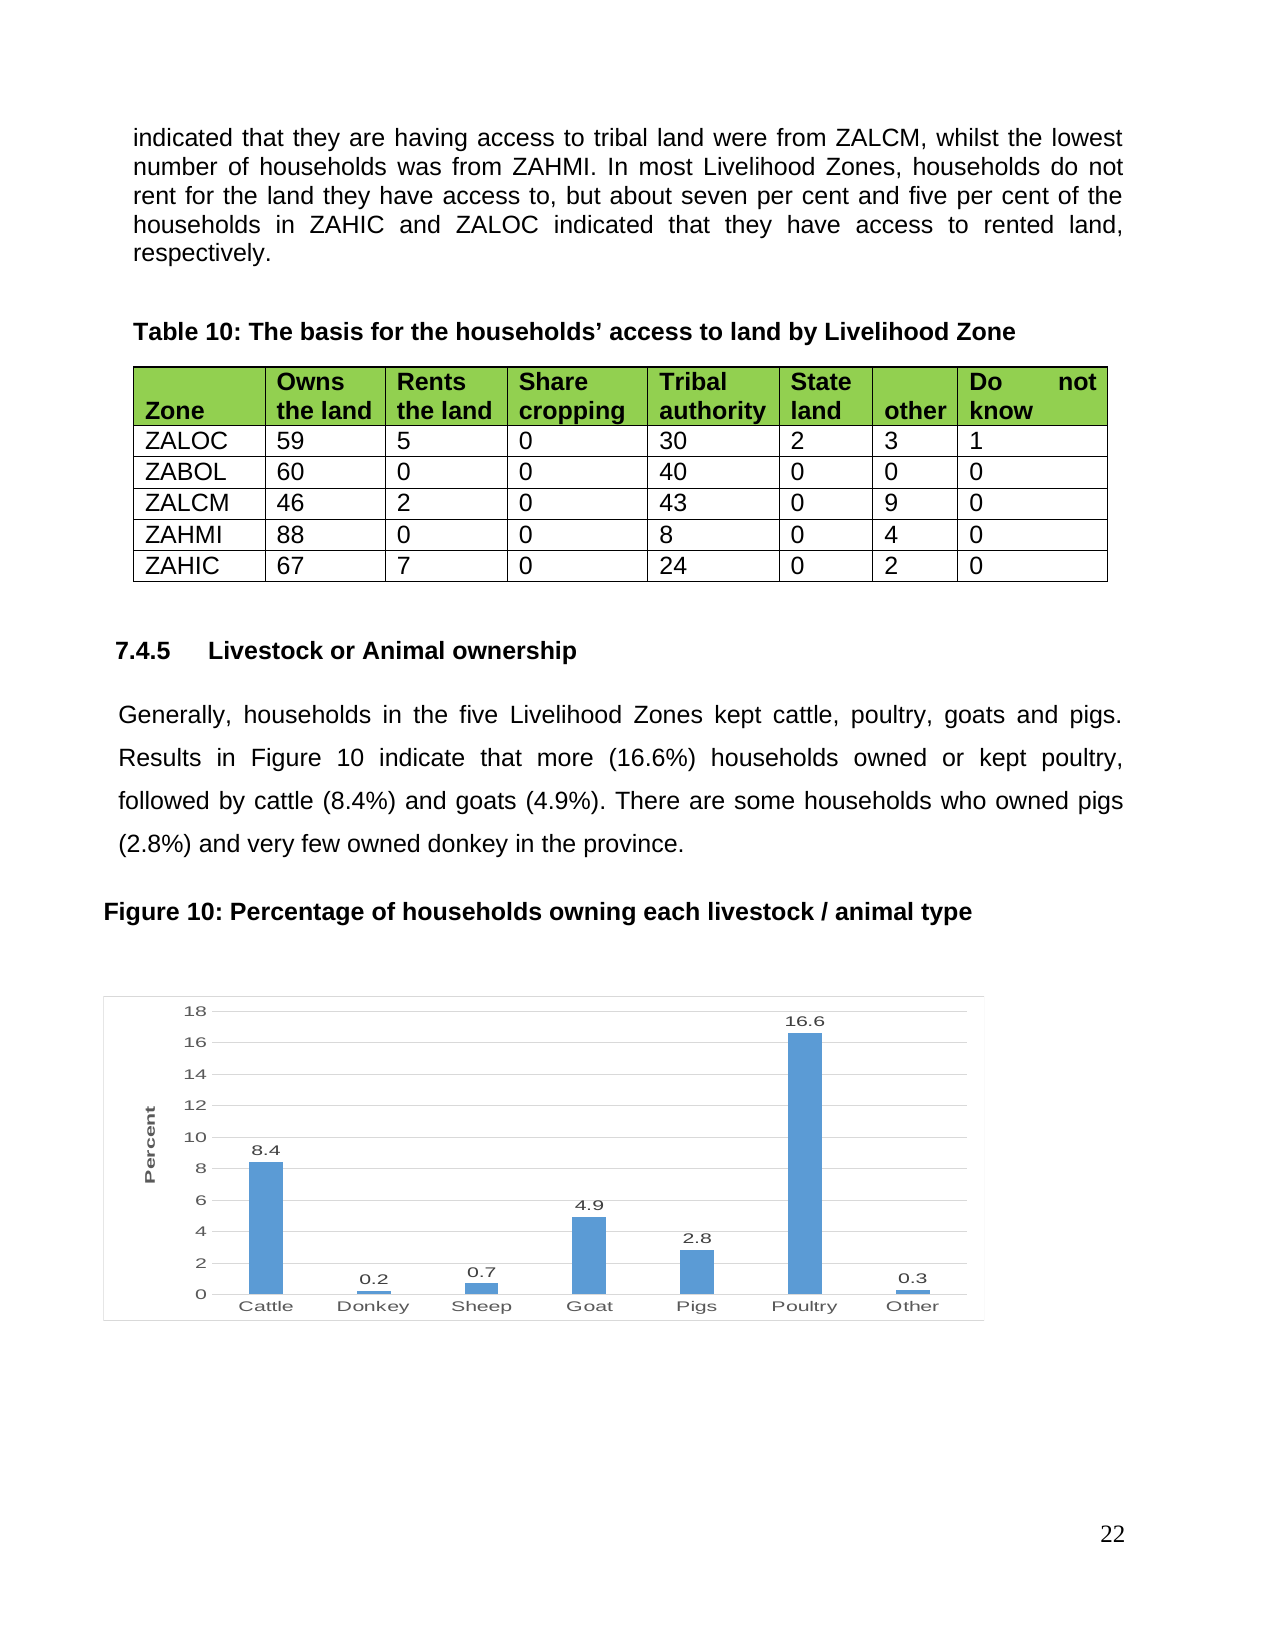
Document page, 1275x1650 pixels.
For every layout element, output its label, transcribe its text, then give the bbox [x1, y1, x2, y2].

table_cell ZALOC [134, 426, 265, 456]
text Figure 10: Percentage of households owning each livestock / animal type [103, 897, 1125, 926]
table_cell 0 [958, 489, 1107, 519]
table_cell 0 [508, 426, 647, 456]
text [133, 123, 1125, 267]
table_cell 0 [780, 520, 872, 550]
table_cell 2 [386, 489, 507, 519]
table_cell ZAHMI [134, 520, 265, 550]
table_cell 0 [508, 520, 647, 550]
table_cell 40 [648, 457, 779, 487]
table_cell 0 [386, 520, 507, 550]
table_cell 0 [780, 551, 872, 581]
table_cell 3 [873, 426, 957, 456]
table_cell 43 [648, 489, 779, 519]
table_cell 0 [508, 551, 647, 581]
subtitle Livestock or Animal ownership [170, 636, 1125, 665]
table_cell 0 [958, 551, 1107, 581]
table_cell 2 [780, 426, 872, 456]
table_cell 5 [386, 426, 507, 456]
table_cell 24 [648, 551, 779, 581]
table_cell ZAHIC [134, 551, 265, 581]
table_cell 9 [873, 489, 957, 519]
table_cell 88 [266, 520, 385, 550]
table_cell 0 [386, 457, 507, 487]
table_cell 1 [958, 426, 1107, 456]
table_cell 67 [266, 551, 385, 581]
table_cell 2 [873, 551, 957, 581]
table_header Rents the land [386, 368, 507, 425]
table_cell ZALCM [134, 489, 265, 519]
table_cell 59 [266, 426, 385, 456]
table_cell 0 [508, 489, 647, 519]
table_cell 0 [958, 520, 1107, 550]
table_cell 0 [873, 457, 957, 487]
table_cell 46 [266, 489, 385, 519]
table_cell 60 [266, 457, 385, 487]
table_cell 7 [386, 551, 507, 581]
table_header State land [780, 368, 872, 425]
table_cell 0 [780, 457, 872, 487]
table_header Owns the land [266, 368, 385, 425]
table_cell 8 [648, 520, 779, 550]
table_cell 0 [958, 457, 1107, 487]
table_header Tribal authority [648, 368, 779, 425]
table_header Do not know [958, 368, 1107, 425]
table_header Share cropping [508, 368, 647, 425]
text Generally, households in the five Livelihood Zones kept cattle, poultry, goats and pigs. Results in Figure 10 indicate that more (16.6%) households owned or kept poultry, followed by cattle (8.4%) and goats (4.9%). There are some households who owned pigs (2.8%) and very few owned donkey in the province. [118, 700, 1125, 858]
table_header Zone [134, 368, 265, 425]
table_cell ZABOL [134, 457, 265, 487]
table_cell 0 [780, 489, 872, 519]
table_header other [873, 368, 957, 425]
table_cell 30 [648, 426, 779, 456]
table_cell 0 [508, 457, 647, 487]
table_cell 4 [873, 520, 957, 550]
